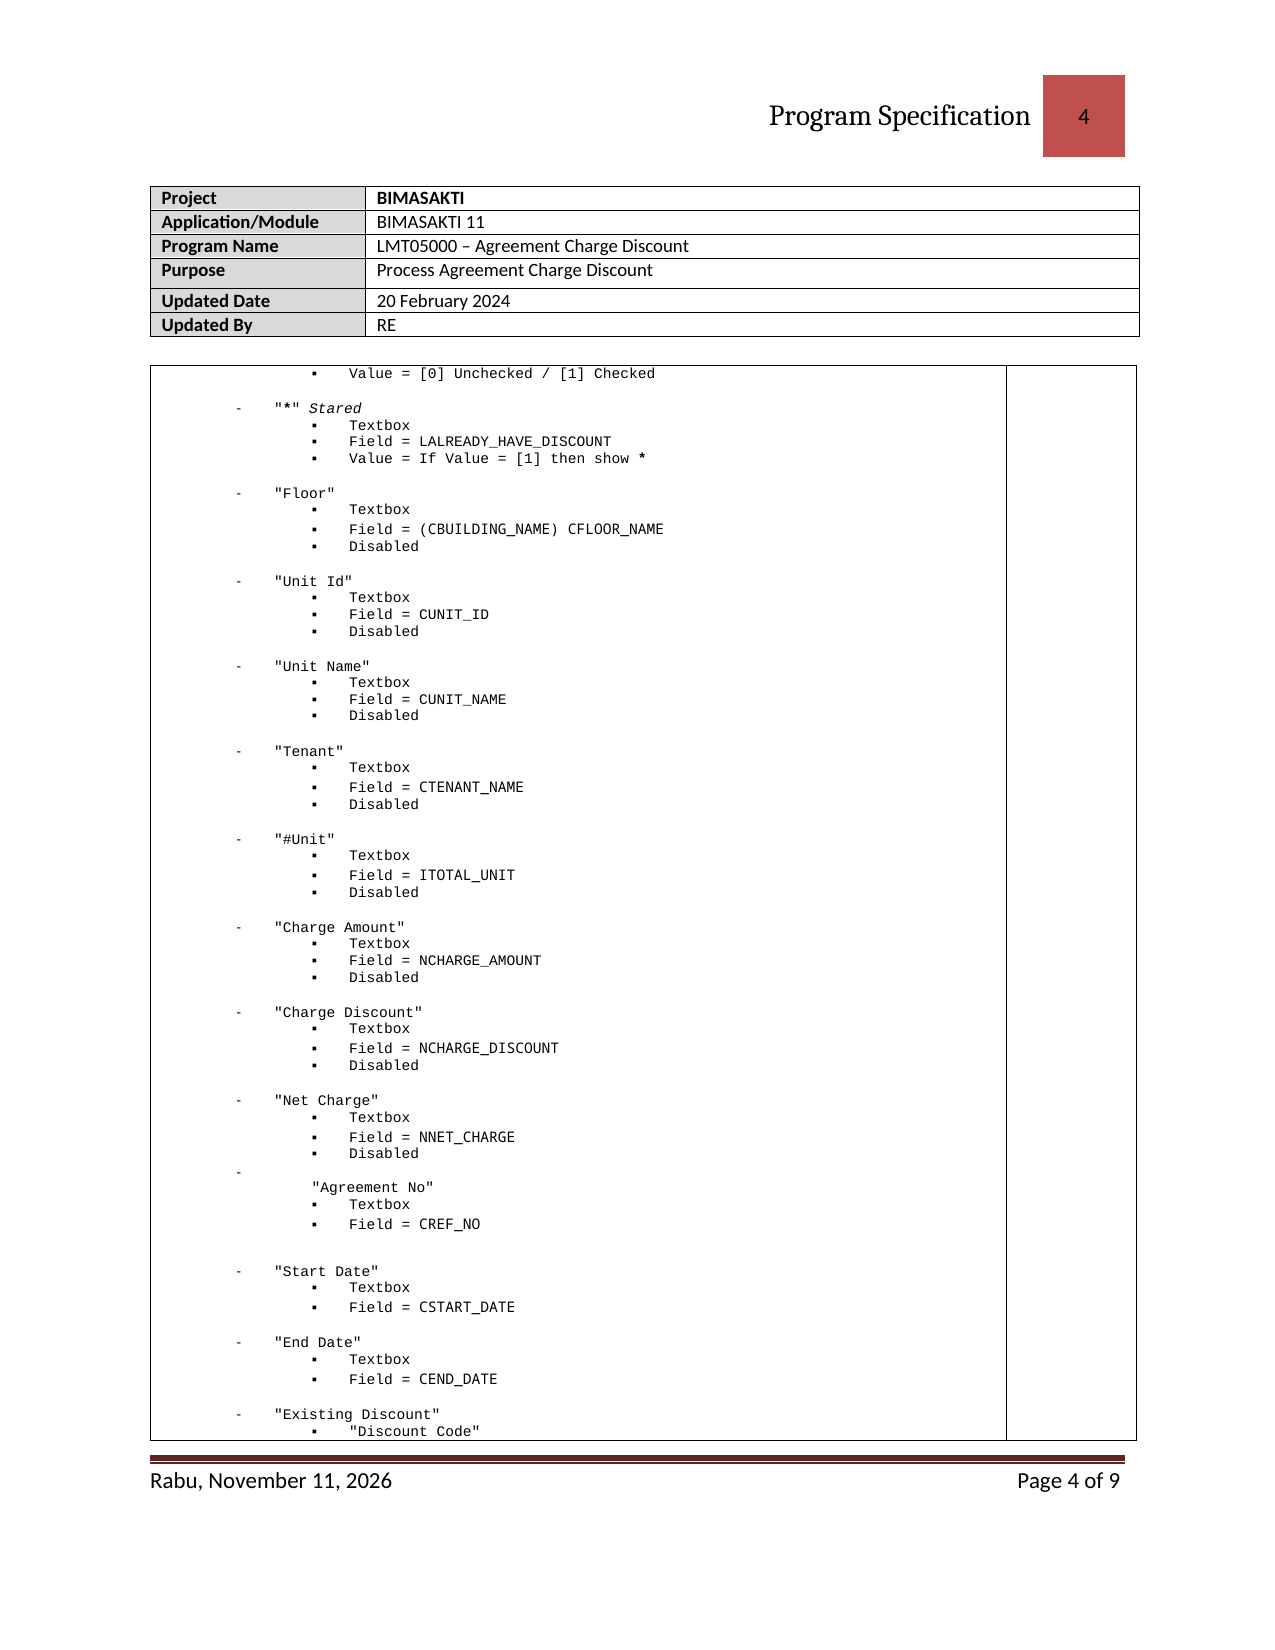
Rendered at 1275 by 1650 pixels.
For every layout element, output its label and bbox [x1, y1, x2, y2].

table_cell [1007, 366, 1136, 1440]
table_cell [151, 366, 1006, 1440]
